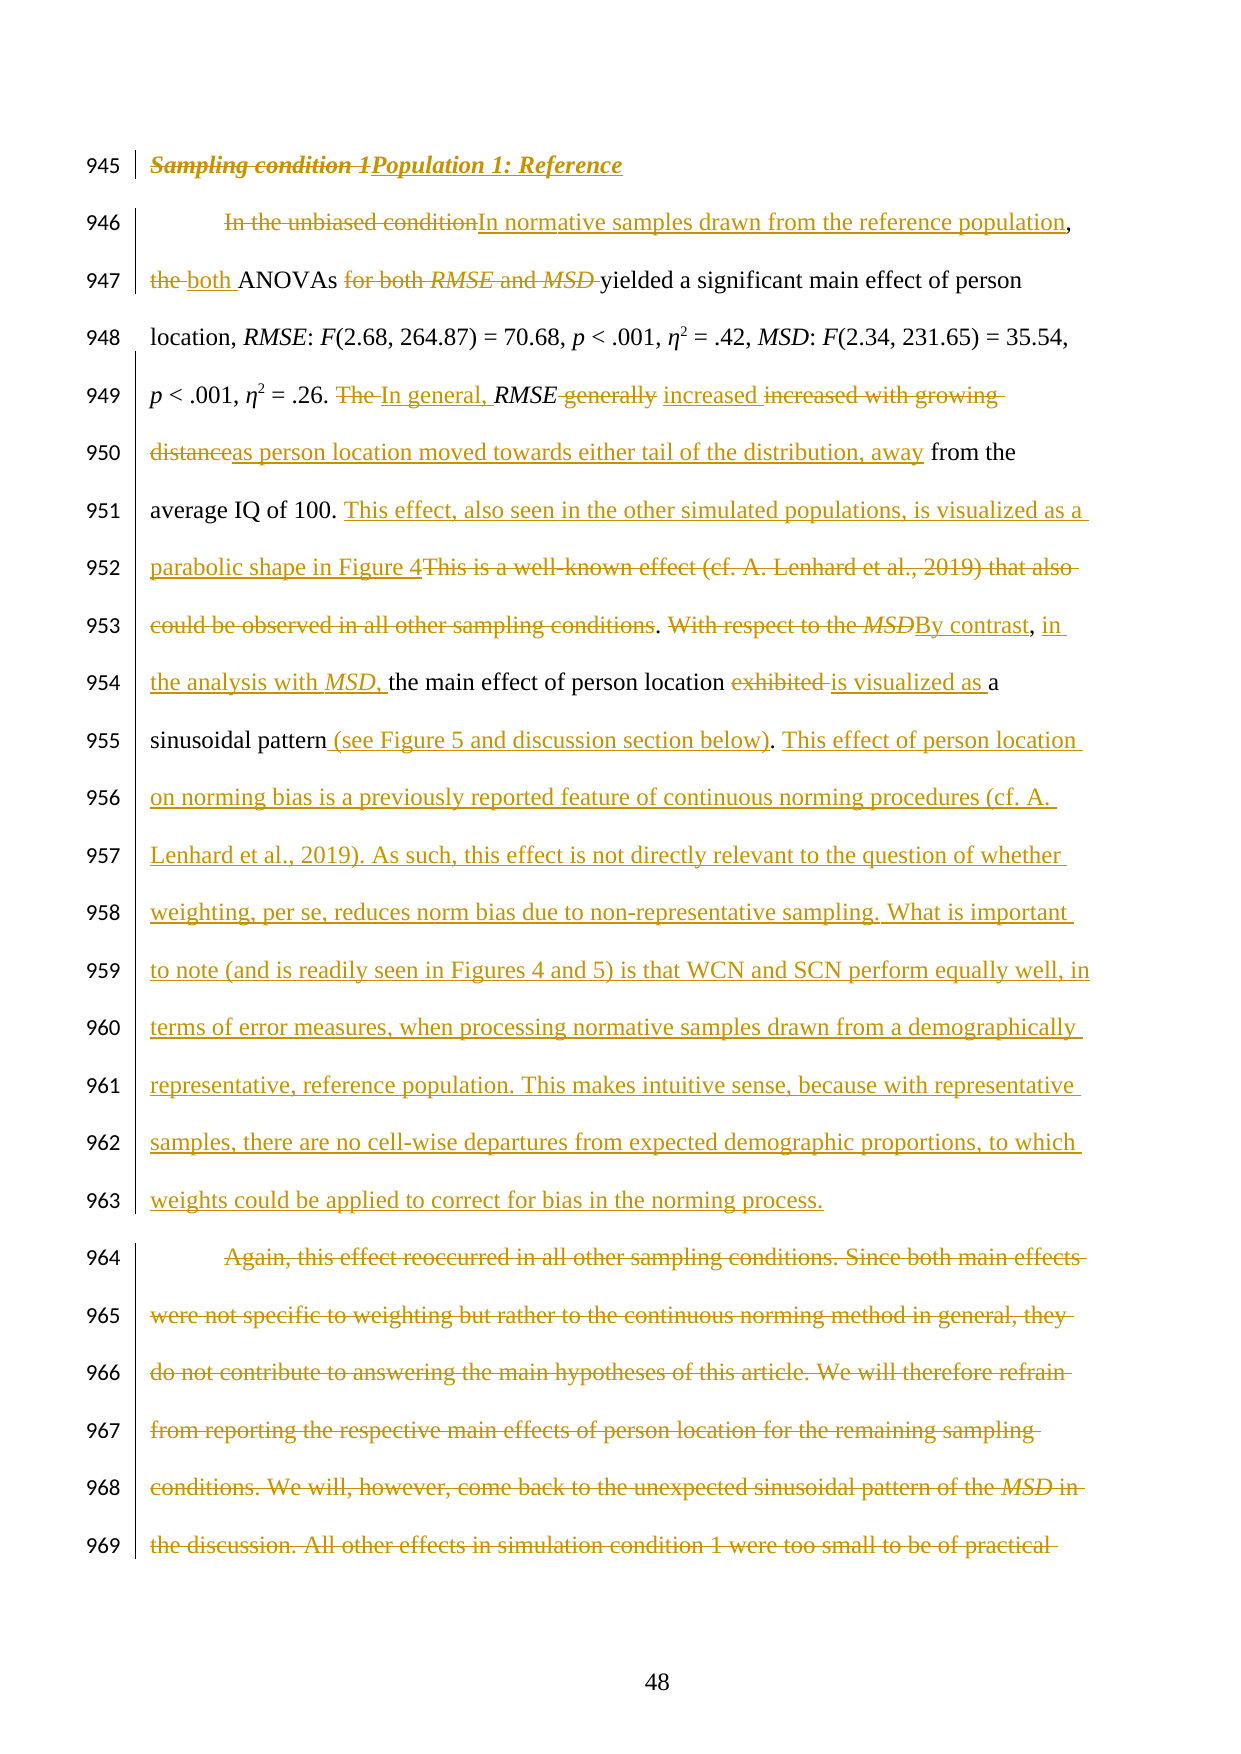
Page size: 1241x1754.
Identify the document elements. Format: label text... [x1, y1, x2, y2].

text , ANOVAs yielded a significant main effect of person location, RMSE: F(2.68, 264.87) = 70.68, p < .001, η2 = .42, MSD: F(2.34, 231.65) = 35.54, p < .001, η2 = .26. RMSE from the average IQ of 100. . , the main effect of person location a sinusoidal pattern. [150, 981, 1090, 1214]
text , ANOVAs yielded a significant main effect of person location, RMSE: F(2.68, 264.87) = 70.68, p < .001, η2 = .42, MSD: F(2.34, 231.65) = 35.54, p < .001, η2 = .26. RMSE from the average IQ of 100. . , the main effect of person location a sinusoidal pattern. [150, 207, 1090, 980]
